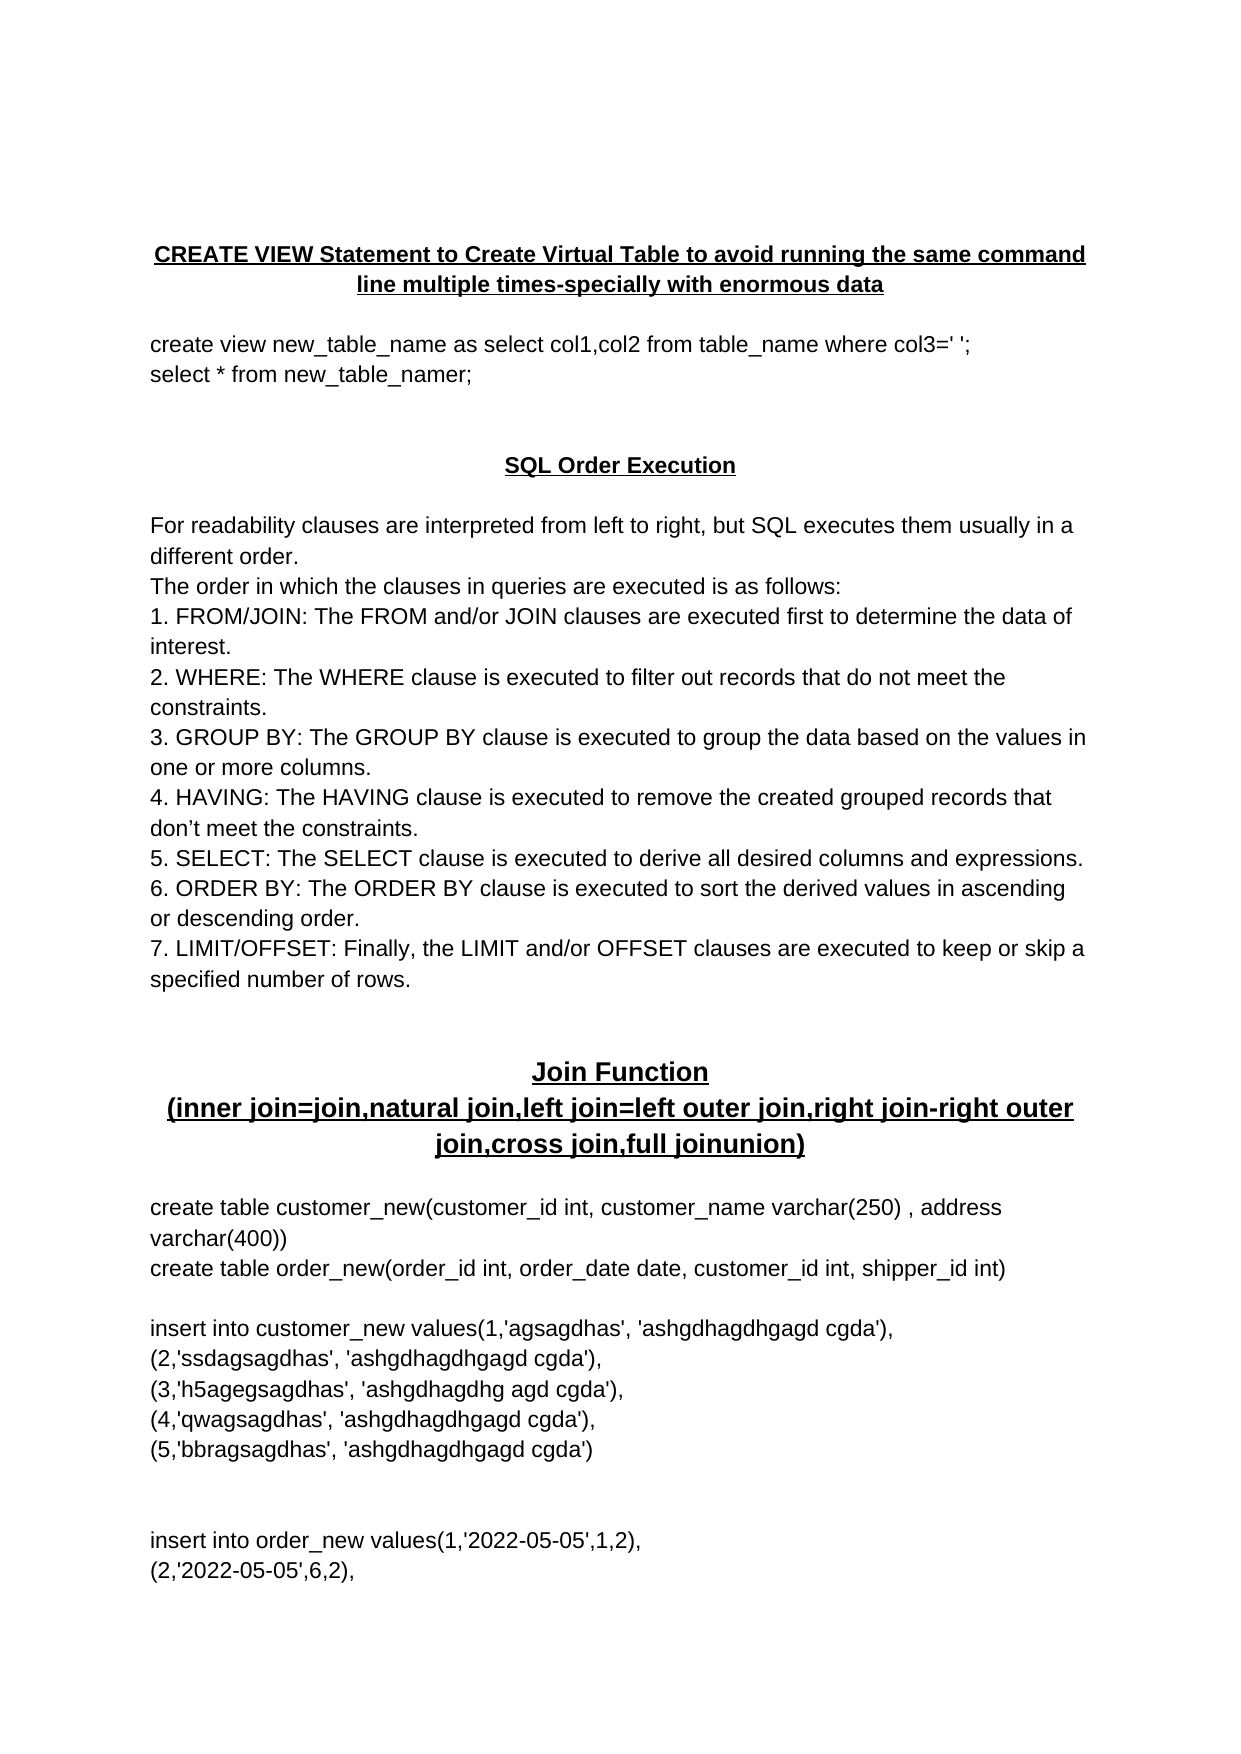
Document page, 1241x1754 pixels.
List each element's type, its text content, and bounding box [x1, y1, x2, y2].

text (2,'2022-05-05',6,2), [150, 1557, 1090, 1583]
text create table order_new(order_id int, order_date date, customer_id int, shipper_id int) [150, 1255, 1090, 1281]
text insert into order_new values(1,'2022-05-05',1,2), [150, 1527, 1090, 1553]
text insert into customer_new values(1,'agsagdhas', 'ashgdhagdhgagd cgda'), [150, 1315, 1090, 1341]
text 7. LIMIT/OFFSET: Finally, the LIMIT and/or OFFSET clauses are executed to keep or skip a specified number of rows. [150, 935, 1090, 992]
text 5. SELECT: The SELECT clause is executed to derive all desired columns and expressions. [150, 845, 1090, 871]
text (2,'ssdagsagdhas', 'ashgdhagdhgagd cgda'), [150, 1345, 1090, 1372]
text (4,'qwagsagdhas', 'ashgdhagdhgagd cgda'), [150, 1406, 1090, 1432]
text create table customer_new(customer_id int, customer_name varchar(250) , address varchar(400)) [150, 1194, 1090, 1251]
text create view new_table_name as select col1,col2 from table_name where col3=' '; [150, 331, 1090, 358]
text 3. GROUP BY: The GROUP BY clause is executed to group the data based on the values in one or more columns. [150, 724, 1090, 781]
text For readability clauses are interpreted from left to right, but SQL executes them usually in a different order. [150, 512, 1090, 569]
text select * from new_table_namer; [150, 361, 1090, 388]
text Join Function [150, 1056, 1090, 1087]
text 1. FROM/JOIN: The FROM and/or JOIN clauses are executed first to determine the data of interest. [150, 603, 1090, 660]
text (5,'bbragsagdhas', 'ashgdhagdhgagd cgda') [150, 1436, 1090, 1462]
text CREATE VIEW Statement to Create Virtual Table to avoid running the same command line multiple times-specially with enormous data [150, 241, 1090, 297]
text (3,'h5agegsagdhas', 'ashgdhagdhg agd cgda'), [150, 1376, 1090, 1402]
text SQL Order Execution [150, 452, 1090, 478]
text 6. ORDER BY: The ORDER BY clause is executed to sort the derived values in ascending or descending order. [150, 875, 1090, 932]
text 4. HAVING: The HAVING clause is executed to remove the created grouped records that don’t meet the constraints. [150, 784, 1090, 841]
text The order in which the clauses in queries are executed is as follows: [150, 573, 1090, 599]
text (inner join=join,natural join,left join=left outer join,right join-right outer join,cross join,full joinunion) [150, 1092, 1090, 1159]
text 2. WHERE: The WHERE clause is executed to filter out records that do not meet the constraints. [150, 663, 1090, 720]
